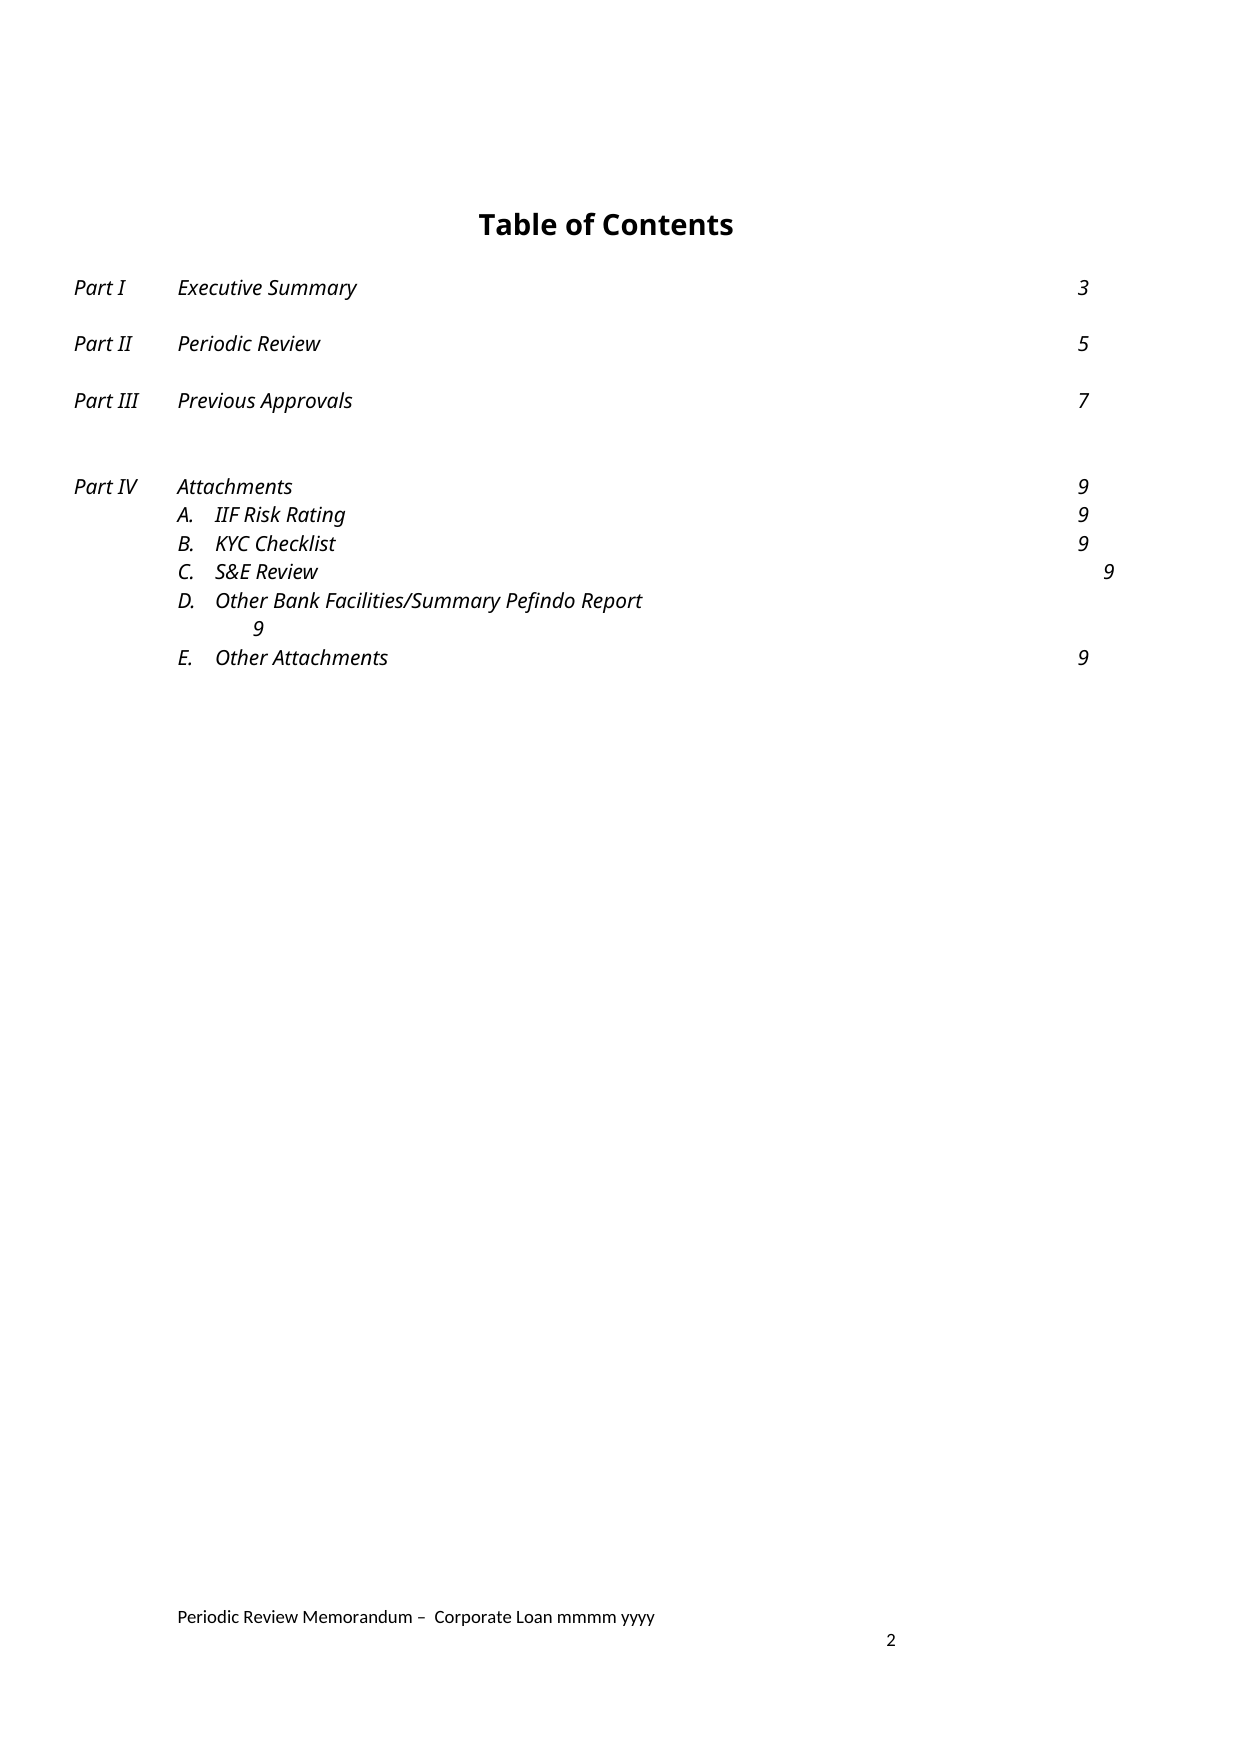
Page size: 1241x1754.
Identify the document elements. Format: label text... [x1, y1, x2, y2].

text Part IV Attachments 9 [74, 472, 1138, 501]
list S&E Review 9 [177, 557, 1138, 586]
text Part I Executive Summary 3 [74, 273, 1138, 301]
text Part II Periodic Review 5 [74, 329, 1138, 358]
text Table of Contents [74, 204, 1138, 244]
list IIF Risk Rating 9 [177, 501, 1138, 529]
text Part III Previous Approvals 7 [74, 386, 1138, 415]
list KYC Checklist 9 [177, 529, 1138, 557]
list Other Bank Facilities/Summary Pefindo Report 9 [177, 586, 1138, 643]
list Other Attachments 9 [177, 643, 1138, 699]
